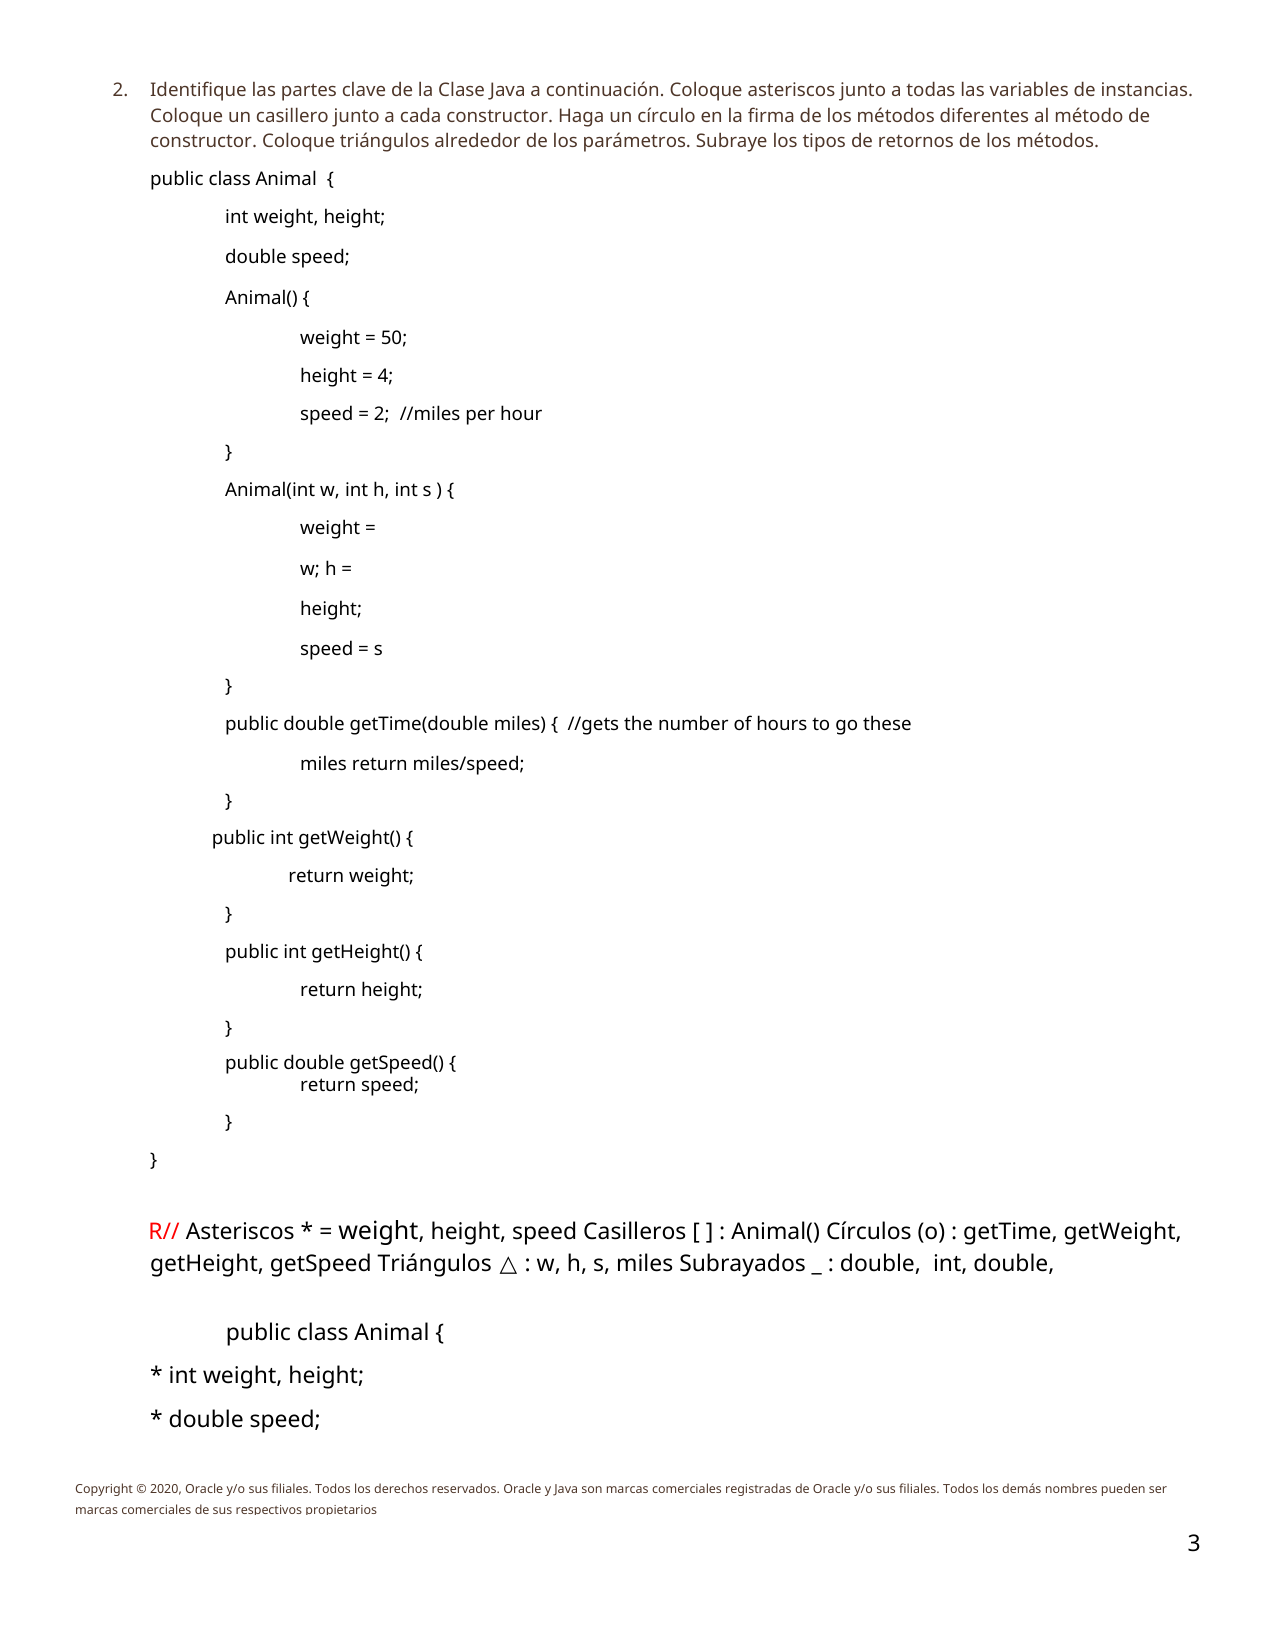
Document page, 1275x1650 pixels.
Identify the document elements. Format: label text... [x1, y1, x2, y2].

text weight = w; h = height; speed = s [300, 514, 395, 661]
list public class Animal { [112, 1316, 1275, 1347]
text Animal(int w, int h, int s ) { [225, 477, 1275, 502]
text } [225, 790, 1275, 812]
list * double speed; [112, 1403, 1275, 1434]
text return height; [300, 976, 1275, 1002]
text weight = 50; [300, 324, 1275, 350]
text return speed; [300, 1074, 1275, 1096]
text public class Animal { [150, 166, 1275, 191]
text speed = 2; //miles per hour [300, 400, 1275, 426]
text } [225, 676, 1275, 697]
text return weight; [0, 862, 414, 888]
text } [225, 1014, 1275, 1040]
text public int getWeight() { [0, 824, 413, 850]
text public double getSpeed() { [225, 1052, 1275, 1074]
text height = 4; [300, 362, 1275, 388]
text } [225, 438, 1275, 464]
list Identifique las partes clave de la Clase Java a continuación. Coloque asteriscos junto a todas las variables de instancias. Coloque un casillero junto a cada constructor. Haga un círculo en la firma de los métodos diferentes al método de constructor. Coloque triángulos alrededor de los parámetros. Subraye los tipos de retornos de los métodos. [112, 76, 1200, 153]
text } [150, 1146, 1275, 1172]
text } [225, 900, 1275, 926]
text int weight, height; double speed; Animal() { [225, 203, 395, 309]
text } [225, 1108, 1275, 1133]
list R// Asteriscos * = weight, height, speed Casilleros [ ] : Animal() Círculos (o) : getTime, getWeight, getHeight, getSpeed Triángulos △ : w, h, s, miles Subrayados _ : double, int, double, [112, 1212, 1275, 1278]
text public double getTime(double miles) { //gets the number of hours to go these miles return miles/speed; [225, 710, 957, 776]
list * int weight, height; [112, 1359, 1275, 1390]
text public int getHeight() { [225, 938, 1275, 964]
